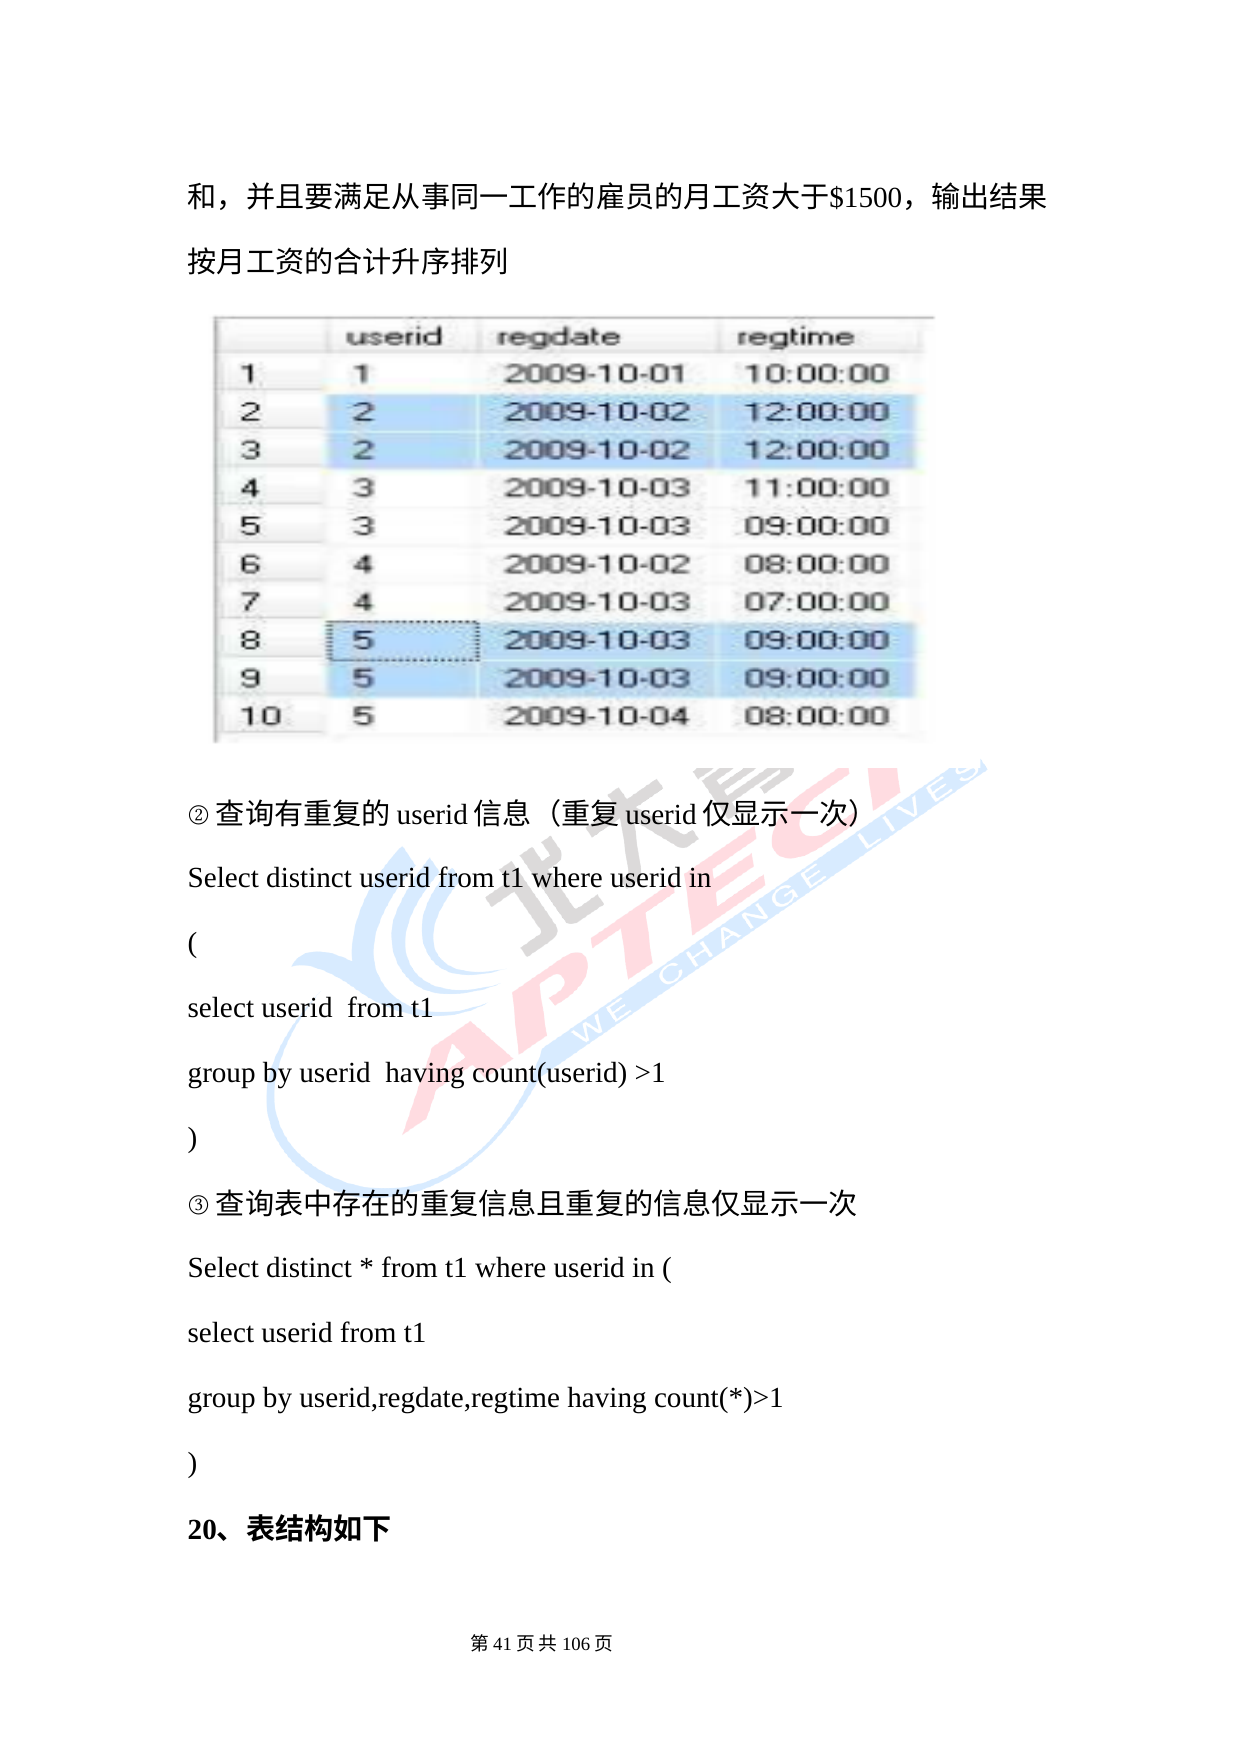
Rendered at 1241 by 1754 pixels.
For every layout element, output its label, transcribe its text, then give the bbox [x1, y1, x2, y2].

text ③查询表中存在的重复信息且重复的信息仅显示一次 [187, 1169, 1053, 1234]
text 20、表结构如下 [187, 1494, 1053, 1559]
picture [187, 303, 981, 768]
text Select distinct * from t1 where userid in ( [187, 1234, 1053, 1299]
text ( [187, 909, 1053, 974]
text group by userid having count(userid) >1 [187, 1039, 1053, 1104]
text group by userid,regdate,regtime having count(*)>1 [187, 1364, 1053, 1429]
text 和，并且要满足从事同一工作的雇员的月工资大于$1500，输出结果 [187, 162, 1053, 227]
text select userid from t1 [187, 1299, 1053, 1364]
text ) [187, 1104, 1053, 1169]
text Select distinct userid from t1 where userid in [187, 844, 1053, 909]
text ②查询有重复的userid信息（重复userid仅显示一次） [187, 779, 1053, 844]
text select userid from t1 [187, 974, 1053, 1039]
text 按月工资的合计升序排列 [187, 227, 1053, 292]
text ) [187, 1429, 1053, 1494]
